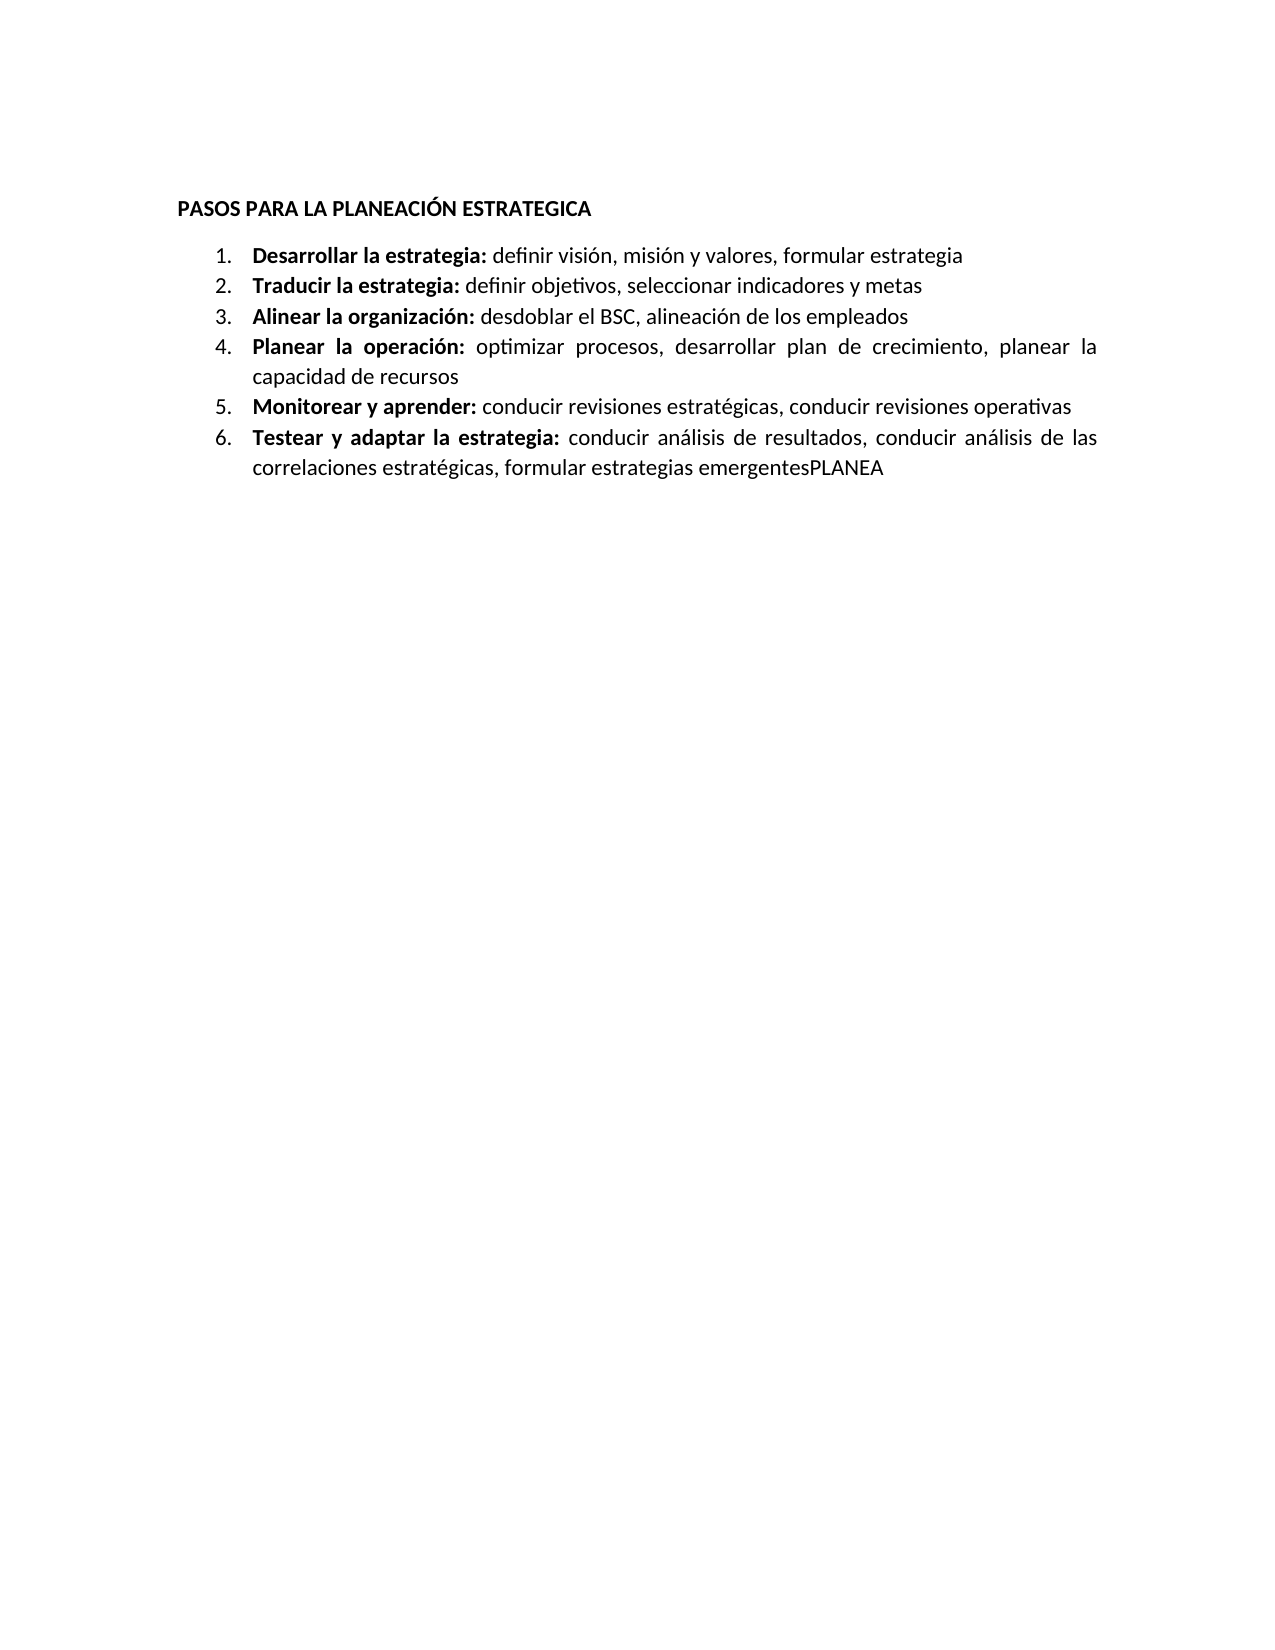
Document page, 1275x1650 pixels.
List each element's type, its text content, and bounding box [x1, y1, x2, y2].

list Alinear la organización: desdoblar el BSC, alineación de los empleados [215, 302, 1098, 330]
list Testear y adaptar la estrategia: conducir análisis de resultados, conducir análisis de las correlaciones estratégicas, formular estrategias emergentesPLANEA [215, 423, 1098, 481]
text PASOS PARA LA PLANEACIÓN ESTRATEGICA [177, 194, 1098, 222]
list Desarrollar la estrategia: definir visión, misión y valores, formular estrategia [215, 241, 1098, 269]
list Traducir la estrategia: definir objetivos, seleccionar indicadores y metas [215, 272, 1098, 299]
list Monitorear y aprender: conducir revisiones estratégicas, conducir revisiones operativas [215, 392, 1098, 420]
list Planear la operación: optimizar procesos, desarrollar plan de crecimiento, planear la capacidad de recursos [215, 332, 1098, 390]
